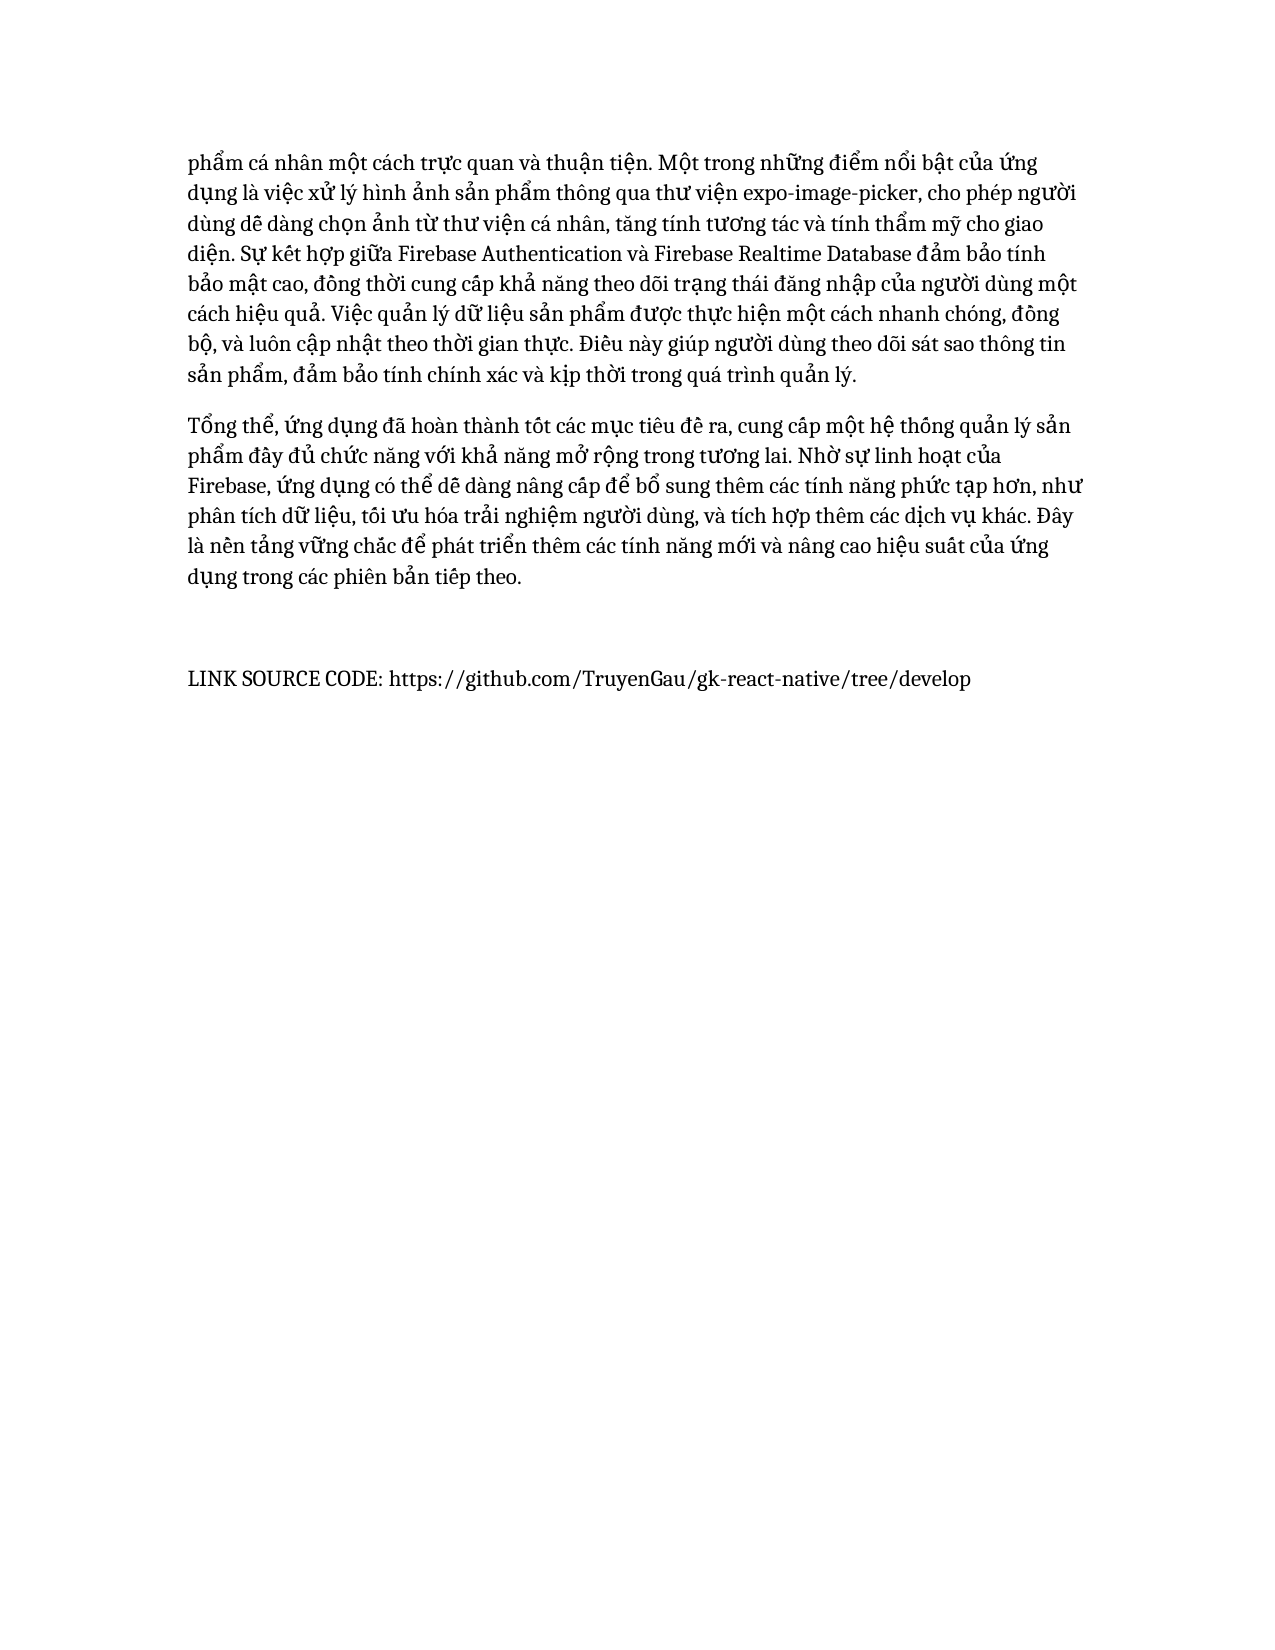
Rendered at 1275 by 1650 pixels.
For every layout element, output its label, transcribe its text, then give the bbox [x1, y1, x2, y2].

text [187, 150, 1087, 388]
text LINK SOURCE CODE: https://github.com/TruyenGau/gk-react-native/tree/develop [187, 666, 1087, 692]
text Tổng thể, ứng dụng đã hoàn thành tốt các mục tiêu đề ra, cung cấp một hệ thống quản lý sản phẩm đầy đủ chức năng với khả năng mở rộng trong tương lai. Nhờ sự linh hoạt của Firebase, ứng dụng có thể dễ dàng nâng cấp để bổ sung thêm các tính năng phức tạp hơn, như phân tích dữ liệu, tối ưu hóa trải nghiệm người dùng, và tích hợp thêm các dịch vụ khác. Đây là nền tảng vững chắc để phát triển thêm các tính năng mới và nâng cao hiệu suất của ứng dụng trong các phiên bản tiếp theo. [187, 412, 1087, 590]
